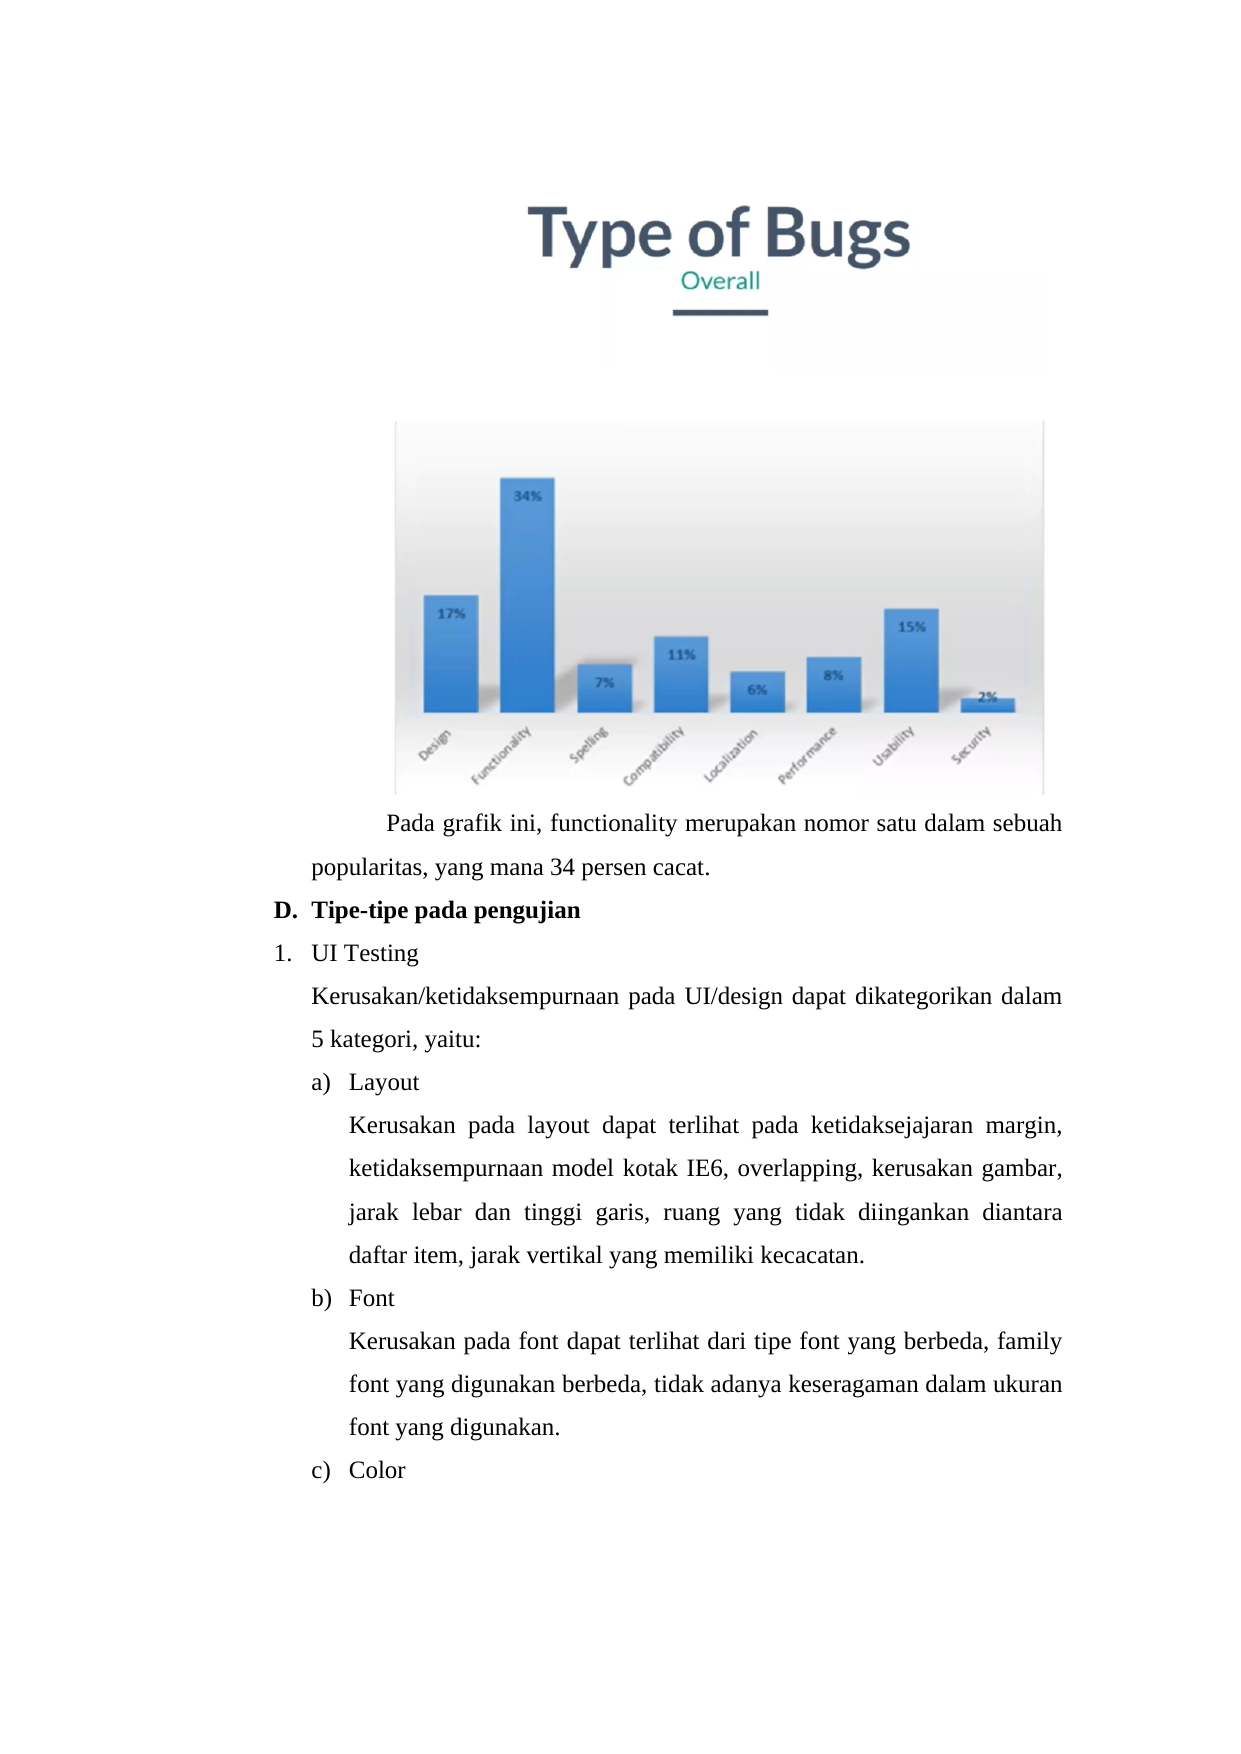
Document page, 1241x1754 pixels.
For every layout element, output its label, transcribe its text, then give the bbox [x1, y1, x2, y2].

list Color [311, 1455, 1063, 1484]
picture [386, 177, 1048, 795]
list Kerusakan pada layout dapat terlihat pada ketidaksejajaran margin, ketidaksempurnaan model kotak IE6, overlapping, kerusakan gambar, jarak lebar dan tinggi garis, ruang yang tidak diingankan diantara daftar item, jarak vertikal yang memiliki kecacatan. [349, 1110, 1063, 1268]
list Pada grafik ini, functionality merupakan nomor satu dalam sebuah popularitas, yang mana 34 persen cacat. [311, 808, 1063, 880]
list Tipe-tipe pada pengujian [274, 895, 1063, 923]
list Font [311, 1283, 1063, 1312]
list Kerusakan/ketidaksempurnaan pada UI/design dapat dikategorikan dalam 5 kategori, yaitu: [311, 981, 1063, 1053]
list UI Testing [274, 938, 1063, 967]
list Layout [311, 1067, 1063, 1096]
